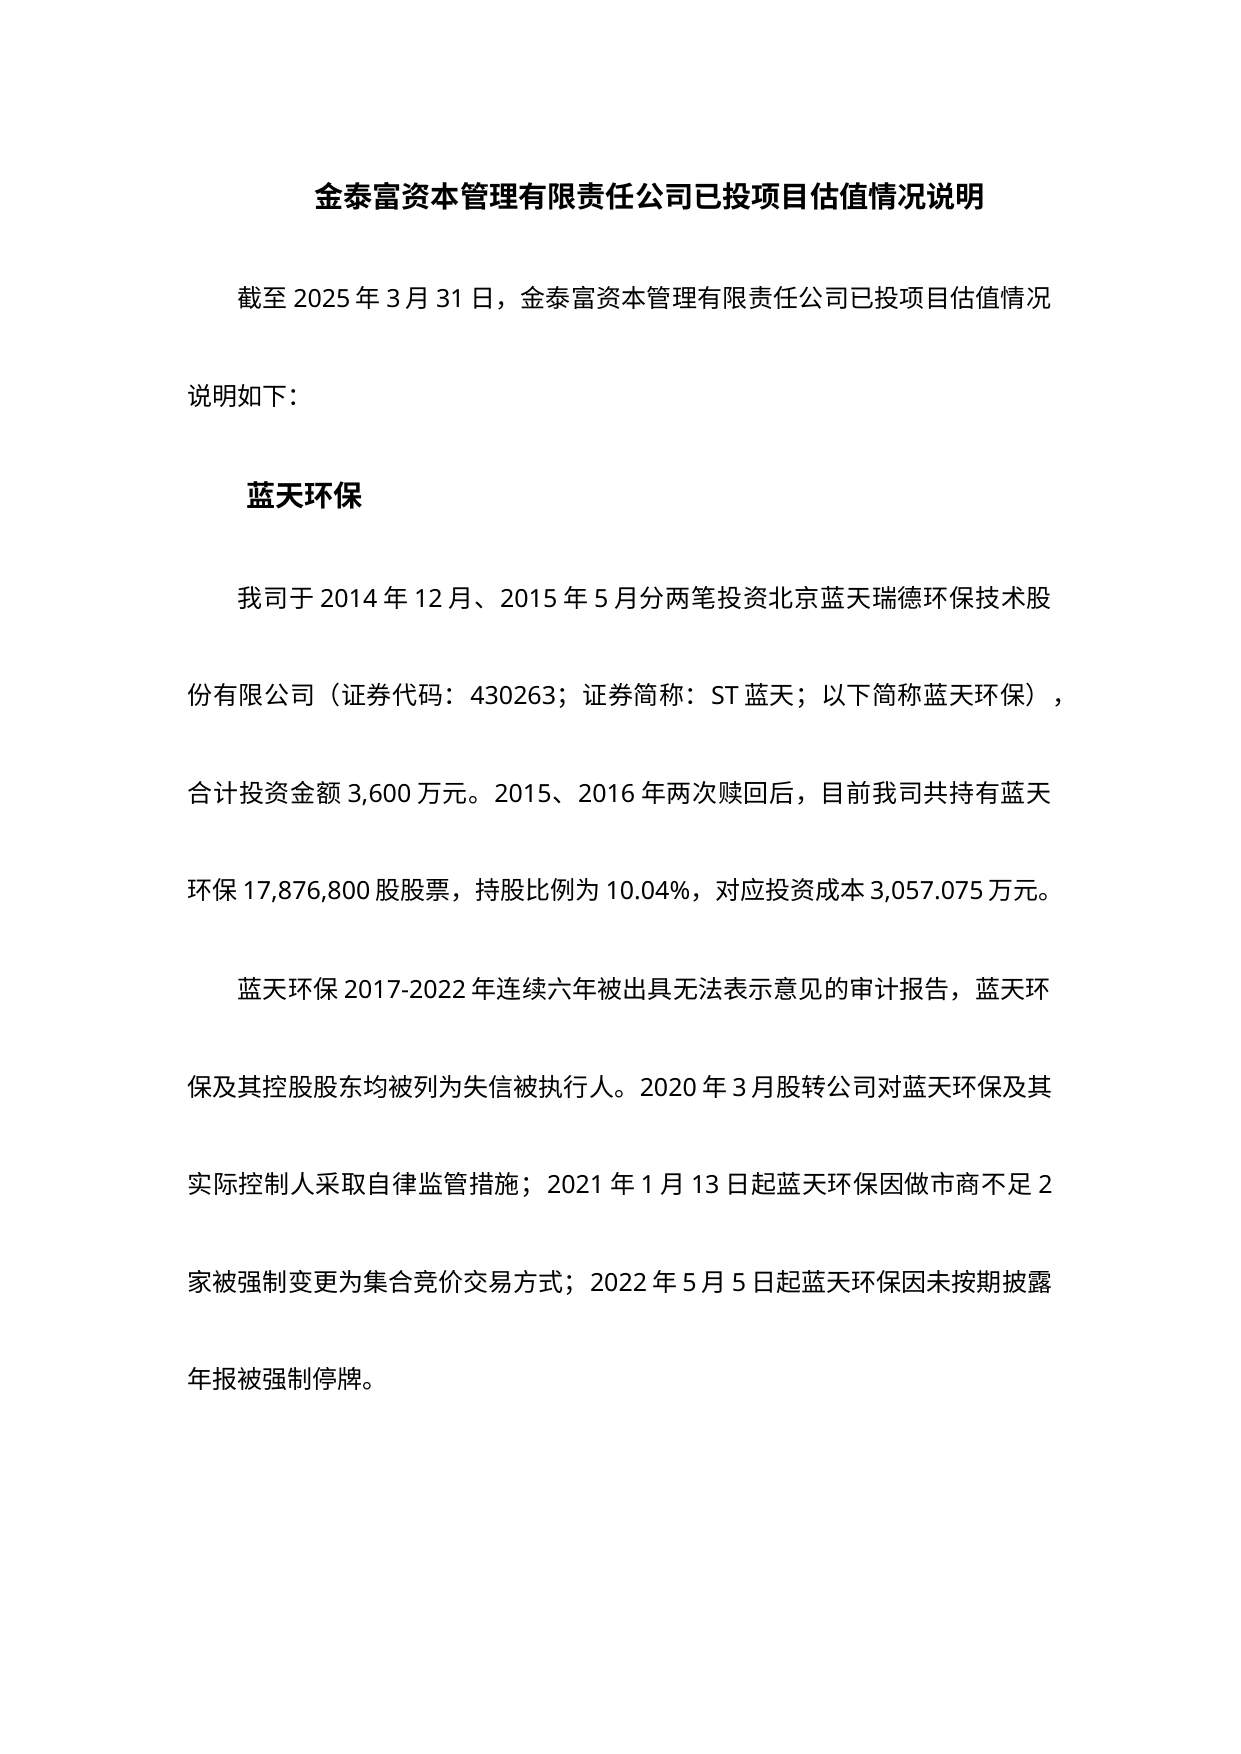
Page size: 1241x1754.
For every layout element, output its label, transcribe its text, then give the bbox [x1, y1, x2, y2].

subtitle 蓝天环保 [187, 461, 1053, 526]
text 蓝天环保2017-2022年连续六年被出具无法表示意见的审计报告，蓝天环保及其控股股东均被列为失信被执行人。2020年3月股转公司对蓝天环保及其实际控制人采取自律监管措施；2021年1月13日起蓝天环保因做市商不足2家被强制变更为集合竞价交易方式；2022年5月5日起蓝天环保因未按期披露年报被强制停牌。 [187, 956, 1053, 1411]
text 截至2025年3月31日，金泰富资本管理有限责任公司已投项目估值情况说明如下： [187, 264, 1053, 427]
text 金泰富资本管理有限责任公司已投项目估值情况说明 [187, 162, 1053, 227]
text 我司于2014年12月、2015年5月分两笔投资北京蓝天瑞德环保技术股份有限公司（证券代码：430263；证券简称：ST蓝天；以下简称蓝天环保），合计投资金额3,600万元。2015、2016年两次赎回后，目前我司共持有蓝天环保17,876,800股股票，持股比例为10.04%，对应投资成本3,057.075万元。 [187, 564, 1053, 921]
